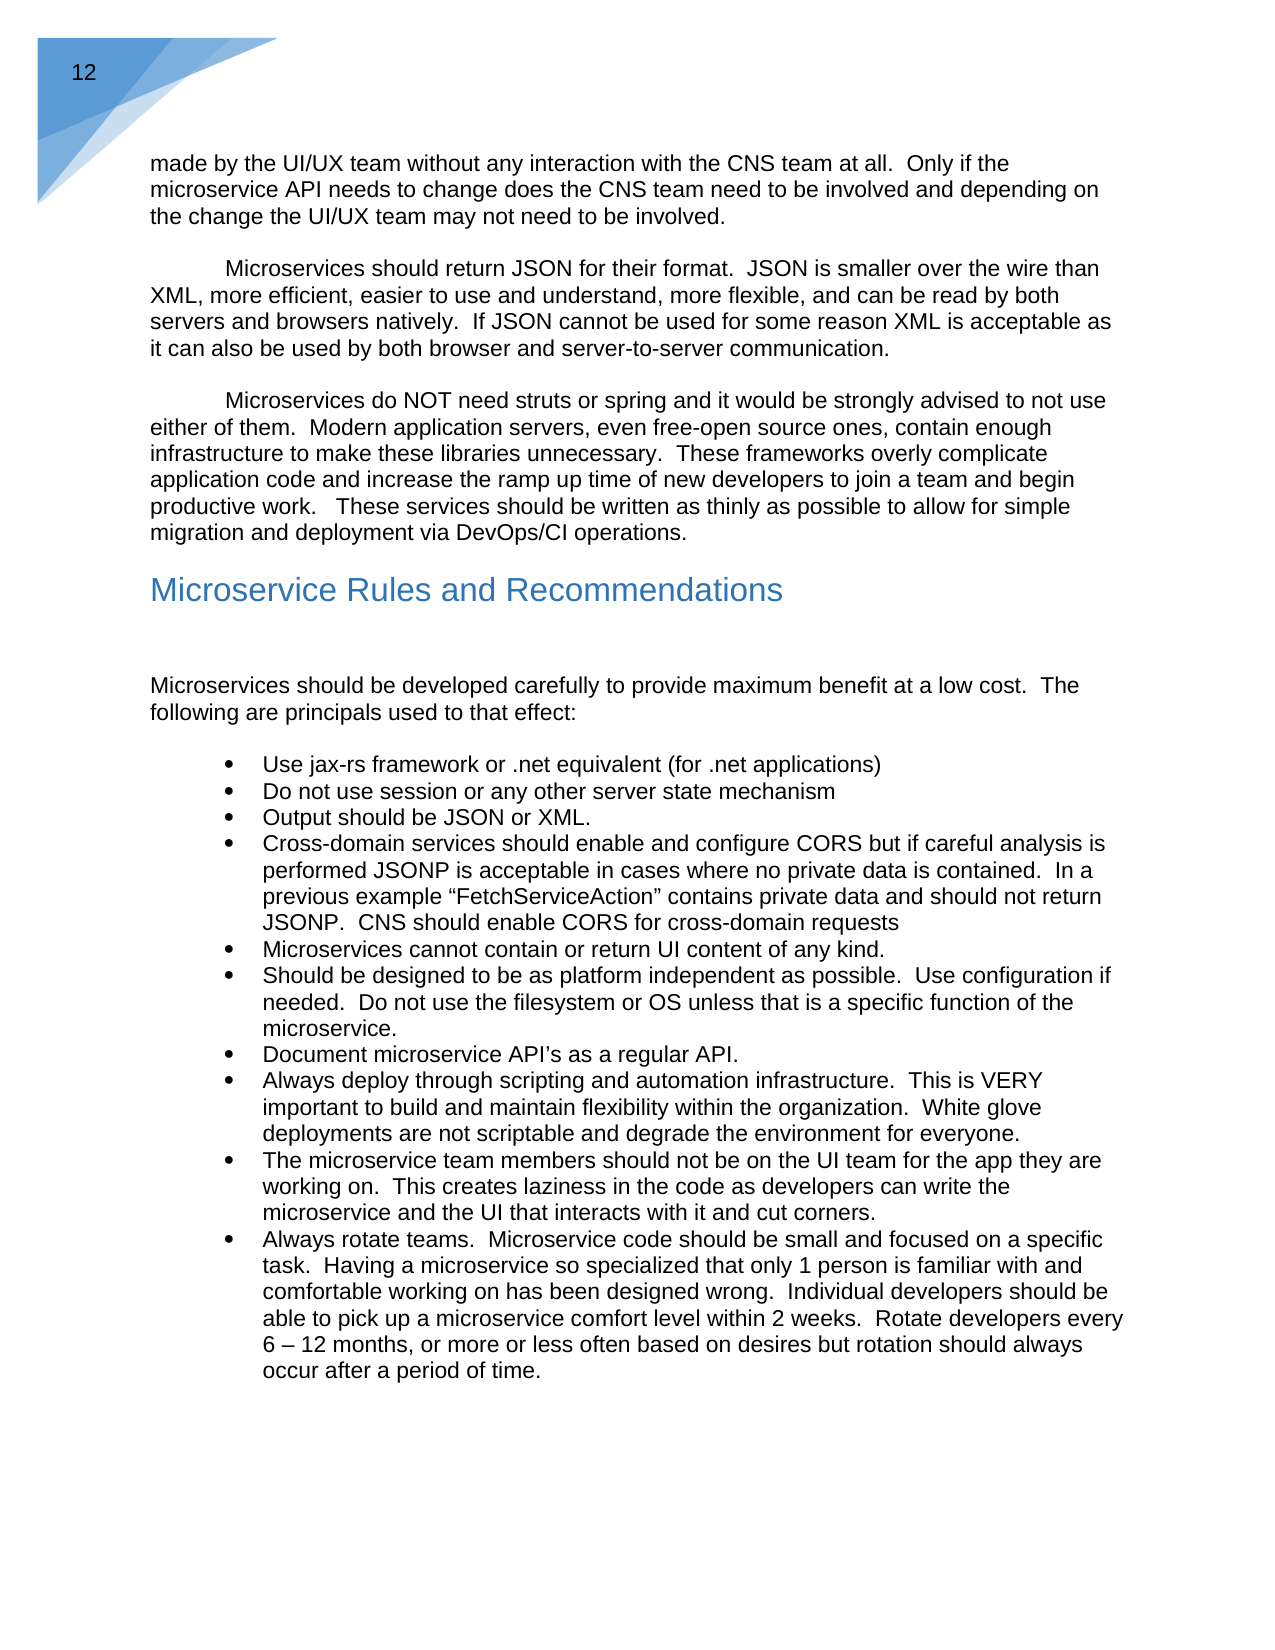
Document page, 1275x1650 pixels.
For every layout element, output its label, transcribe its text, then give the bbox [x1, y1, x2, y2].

list Do not use session or any other server state mechanism [225, 778, 1125, 804]
list Always rotate teams. Microservice code should be small and focused on a specific task. Having a microservice so specialized that only 1 person is familiar with and comfortable working on has been designed wrong. Individual developers should be able to pick up a microservice comfort level within 2 weeks. Rotate developers every 6 – 12 months, or more or less often based on desires but rotation should always occur after a period of time. [225, 1226, 1125, 1384]
subtitle Microservice Rules and Recommendations [150, 570, 1125, 609]
list Microservices cannot contain or return UI content of any kind. [225, 936, 1125, 962]
list Cross-domain services should enable and configure CORS but if careful analysis is performed JSONP is acceptable in cases where no private data is contained. In a previous example “FetchServiceAction” contains private data and should not return JSONP. CNS should enable CORS for cross-domain requests [225, 830, 1125, 936]
list Output should be JSON or XML. [225, 804, 1125, 830]
list Always deploy through scripting and automation infrastructure. This is VERY important to build and maintain flexibility within the organization. White glove deployments are not scriptable and degrade the environment for everyone. [225, 1067, 1125, 1147]
list Use jax-rs framework or .net equivalent (for .net applications) [225, 751, 1125, 778]
list Should be designed to be as platform independent as possible. Use configuration if needed. Do not use the filesystem or OS unless that is a specific function of the microservice. [225, 962, 1125, 1041]
list Document microservice API’s as a regular API. [225, 1041, 1125, 1067]
picture [37, 37, 279, 206]
list The microservice team members should not be on the UI team for the app they are working on. This creates laziness in the code as developers can write the microservice and the UI that interacts with it and cut corners. [225, 1147, 1125, 1226]
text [150, 150, 1125, 229]
text Microservices should return JSON for their format. JSON is smaller over the wire than XML, more efficient, easier to use and understand, more flexible, and can be read by both servers and browsers natively. If JSON cannot be used for some reason XML is acceptable as it can also be used by both browser and server-to-server communication. [150, 255, 1125, 361]
text Microservices should be developed carefully to provide maximum benefit at a low cost. The following are principals used to that effect: [150, 672, 1125, 725]
text Microservices do NOT need struts or spring and it would be strongly advised to not use either of them. Modern application servers, even free-open source ones, contain enough infrastructure to make these libraries unnecessary. These frameworks overly complicate application code and increase the ramp up time of new developers to join a team and begin productive work. These services should be written as thinly as possible to allow for simple migration and deployment via DevOps/CI operations. [150, 387, 1125, 545]
